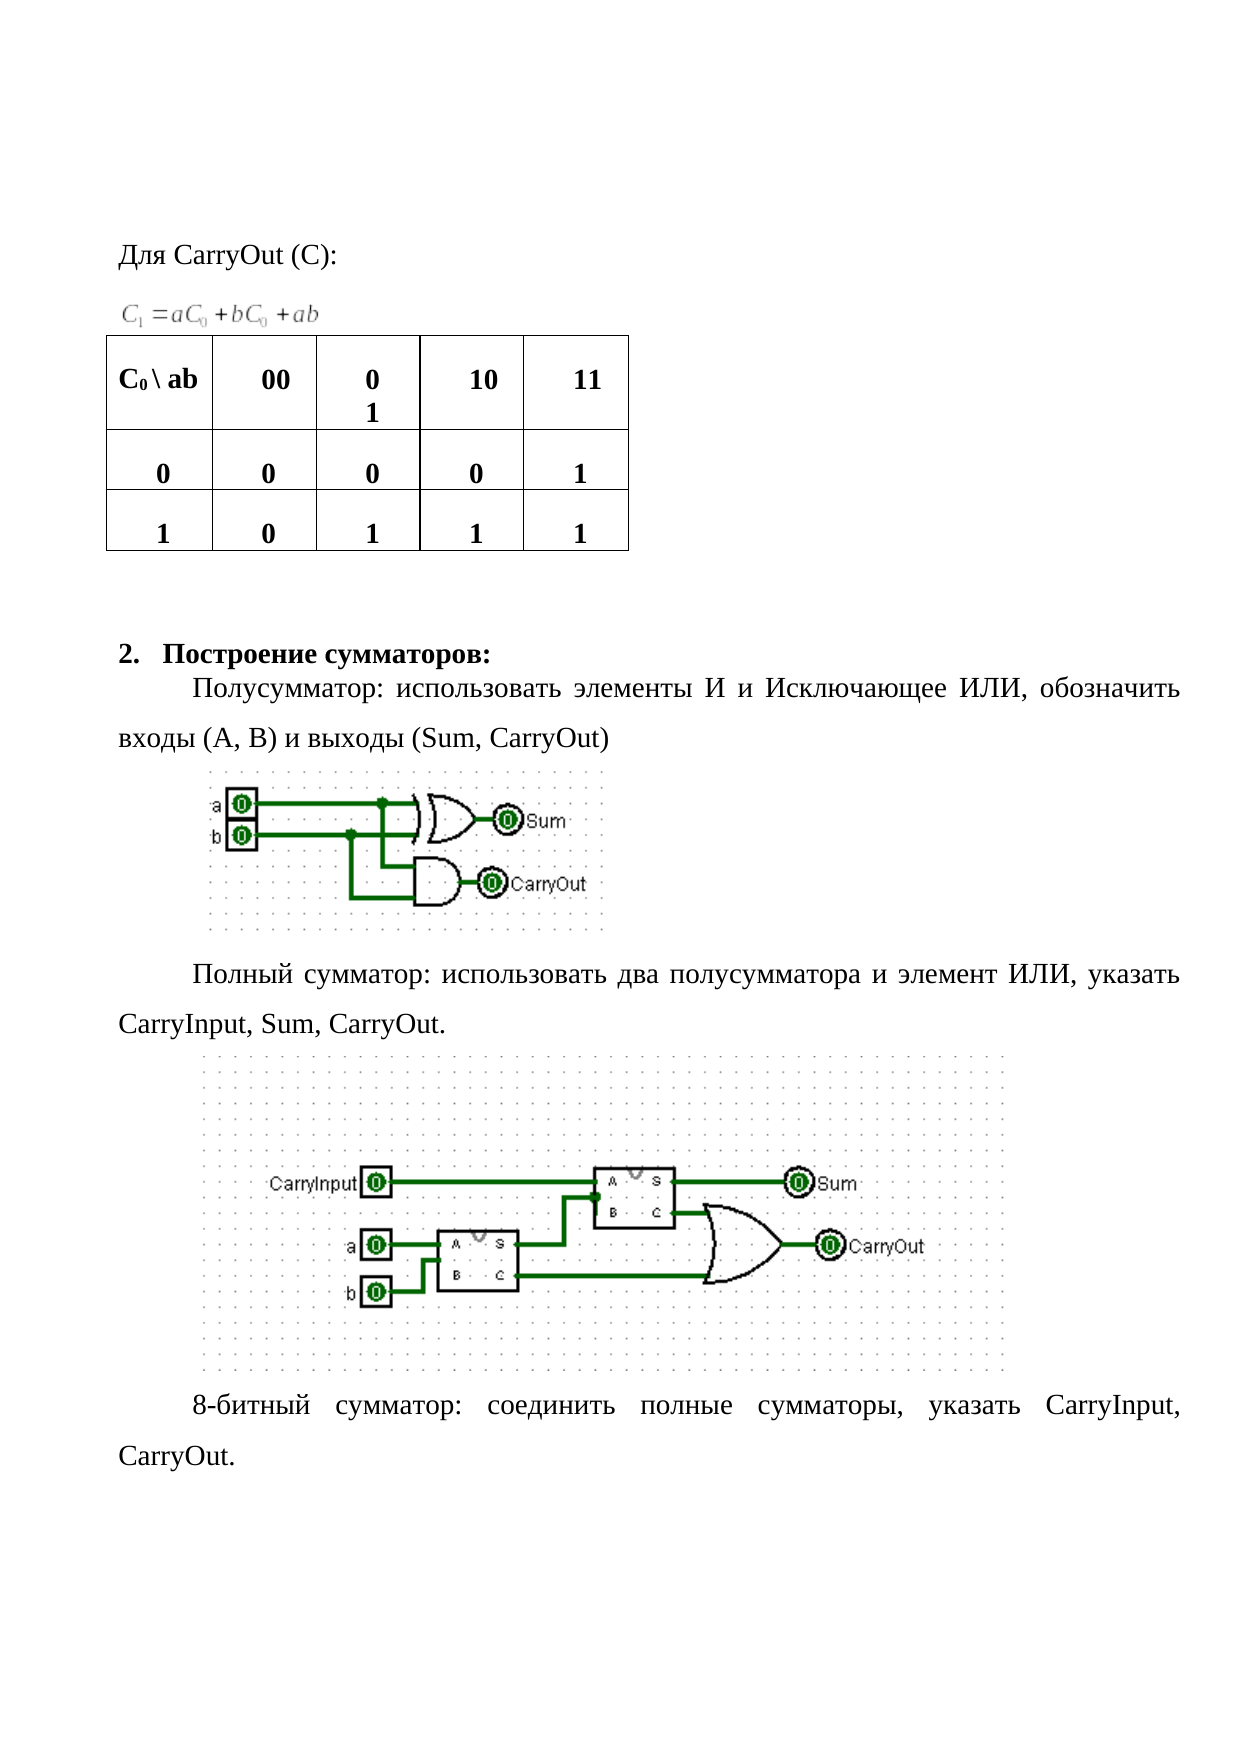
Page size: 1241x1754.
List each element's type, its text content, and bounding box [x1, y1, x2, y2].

subtitle 8-битный сумматор: соединить полные сумматоры, указать CarryInput, CarryOut. [118, 1387, 1181, 1471]
table_cell 1 [524, 490, 628, 550]
table_header 01 [317, 336, 419, 429]
table_cell 1 [107, 490, 212, 550]
subtitle Построение сумматоров: [118, 636, 1054, 670]
table_header 00 [213, 336, 316, 429]
subtitle Полусумматор: использовать элементы И и Исключающее ИЛИ, обозначить входы (A, B) и выходы (Sum, CarryOut) [118, 670, 1181, 754]
table_cell 1 [421, 490, 523, 550]
picture [199, 770, 609, 940]
table_header C0 \ ab [107, 336, 212, 429]
table_cell 1 [317, 490, 419, 550]
subtitle Для CarryOut (C): [118, 237, 1167, 271]
table_header 10 [421, 336, 523, 429]
table_cell 0 [213, 490, 316, 550]
table_cell 0 [107, 430, 212, 489]
table_cell 0 [213, 430, 316, 489]
table_cell 1 [524, 430, 628, 489]
picture [192, 1056, 1005, 1371]
subtitle Полный сумматор: использовать два полусумматора и элемент ИЛИ, указать CarryInput, Sum, CarryOut. [118, 956, 1181, 1040]
table_header 11 [524, 336, 628, 429]
table_cell 0 [421, 430, 523, 489]
table_cell 0 [317, 430, 419, 489]
